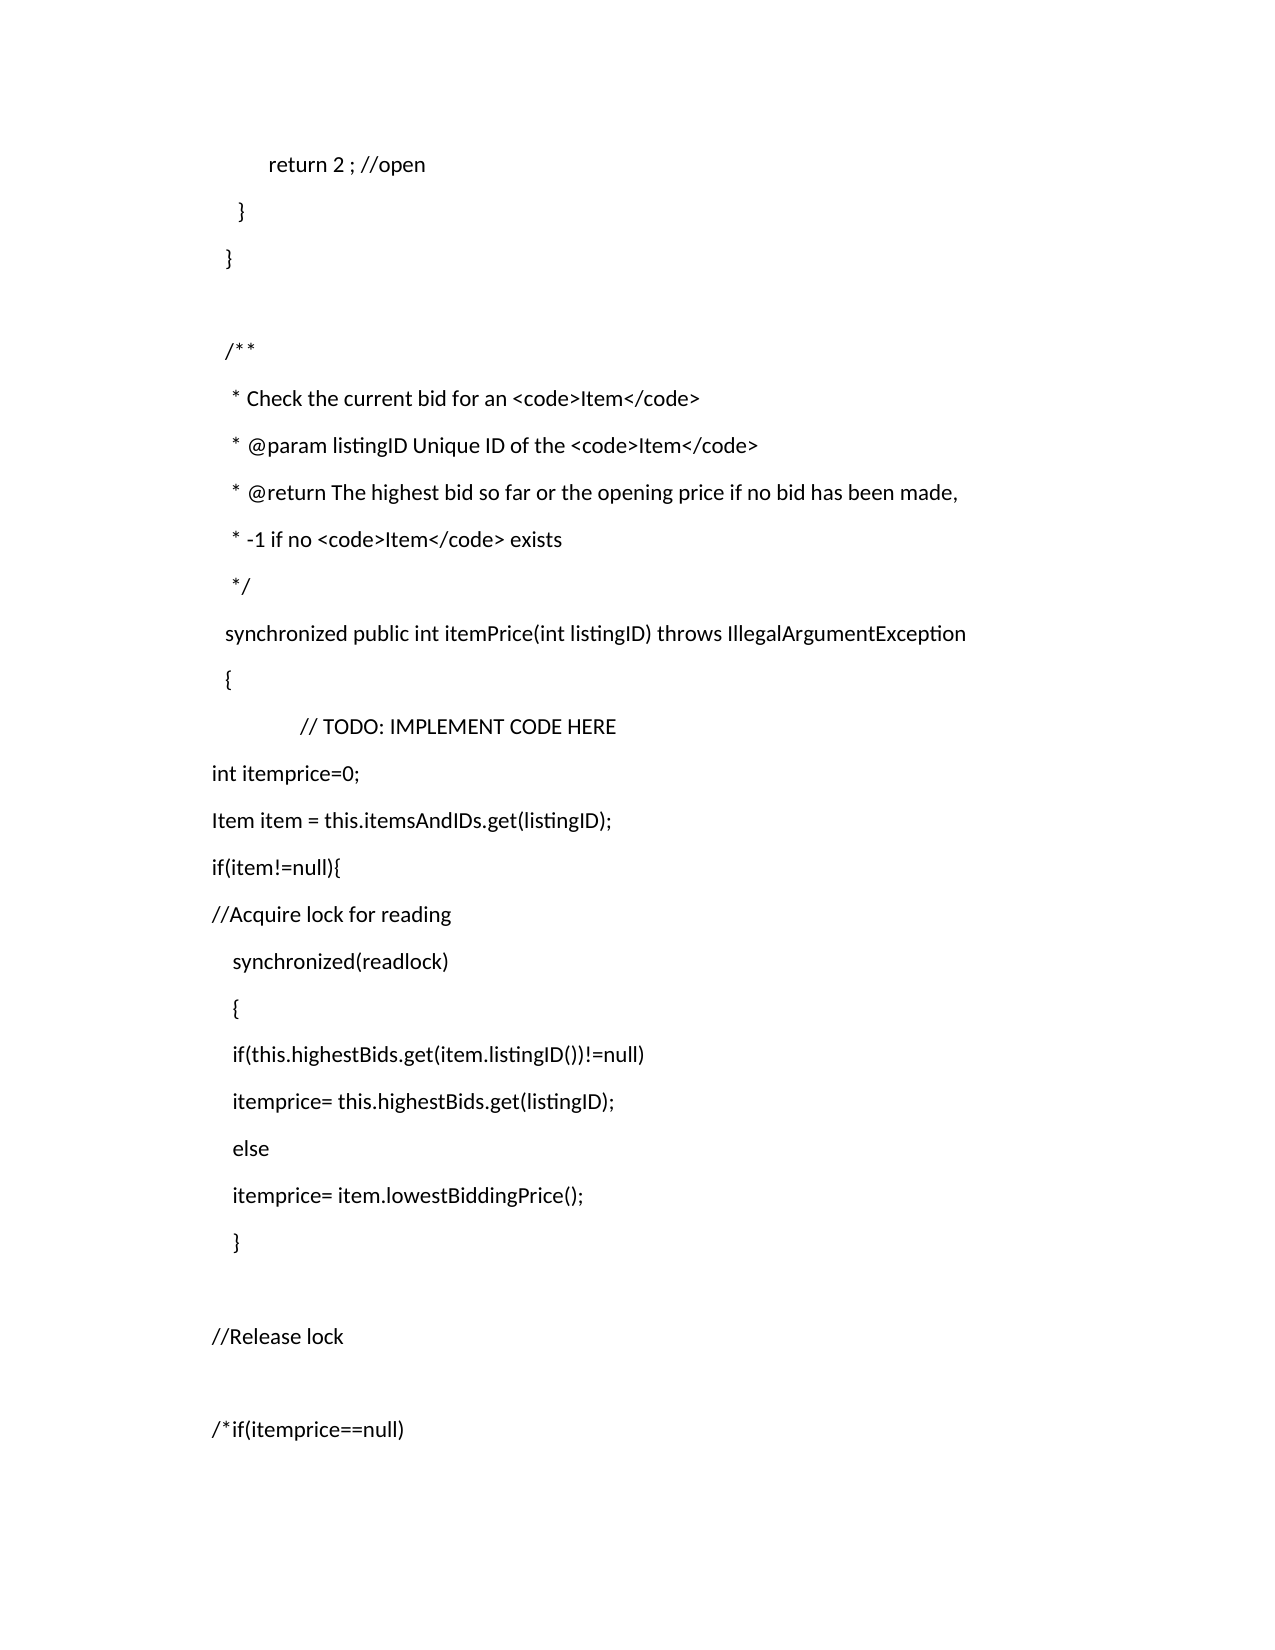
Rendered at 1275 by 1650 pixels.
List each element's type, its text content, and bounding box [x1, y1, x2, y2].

text } [150, 1228, 1125, 1256]
text */ [150, 572, 1125, 600]
text { [150, 994, 1125, 1022]
text synchronized public int itemPrice(int listingID) throws IllegalArgumentException [150, 619, 1125, 647]
text } [150, 197, 1125, 225]
text if(this.highestBids.get(item.listingID())!=null) [150, 1041, 1125, 1069]
text itemprice= item.lowestBiddingPrice(); [150, 1181, 1125, 1209]
text synchronized(readlock) [150, 947, 1125, 975]
text * @param listingID Unique ID of the <code>Item</code> [150, 431, 1125, 459]
text * -1 if no <code>Item</code> exists [150, 525, 1125, 553]
text //Release lock [150, 1322, 1125, 1350]
text else [150, 1134, 1125, 1162]
text Item item = this.itemsAndIDs.get(listingID); [150, 806, 1125, 834]
text * @return The highest bid so far or the opening price if no bid has been made, [150, 478, 1125, 506]
text { [150, 666, 1125, 694]
text /** [150, 337, 1125, 366]
text if(item!=null){ [150, 853, 1125, 881]
text /*if(itemprice==null) [150, 1416, 1125, 1444]
text int itemprice=0; [150, 759, 1125, 787]
text itemprice= this.highestBids.get(listingID); [150, 1087, 1125, 1116]
text // TODO: IMPLEMENT CODE HERE [150, 712, 1125, 741]
text } [150, 244, 1125, 272]
text * Check the current bid for an <code>Item</code> [150, 384, 1125, 412]
text return 2 ; //open [150, 150, 1125, 178]
text //Acquire lock for reading [150, 900, 1125, 928]
